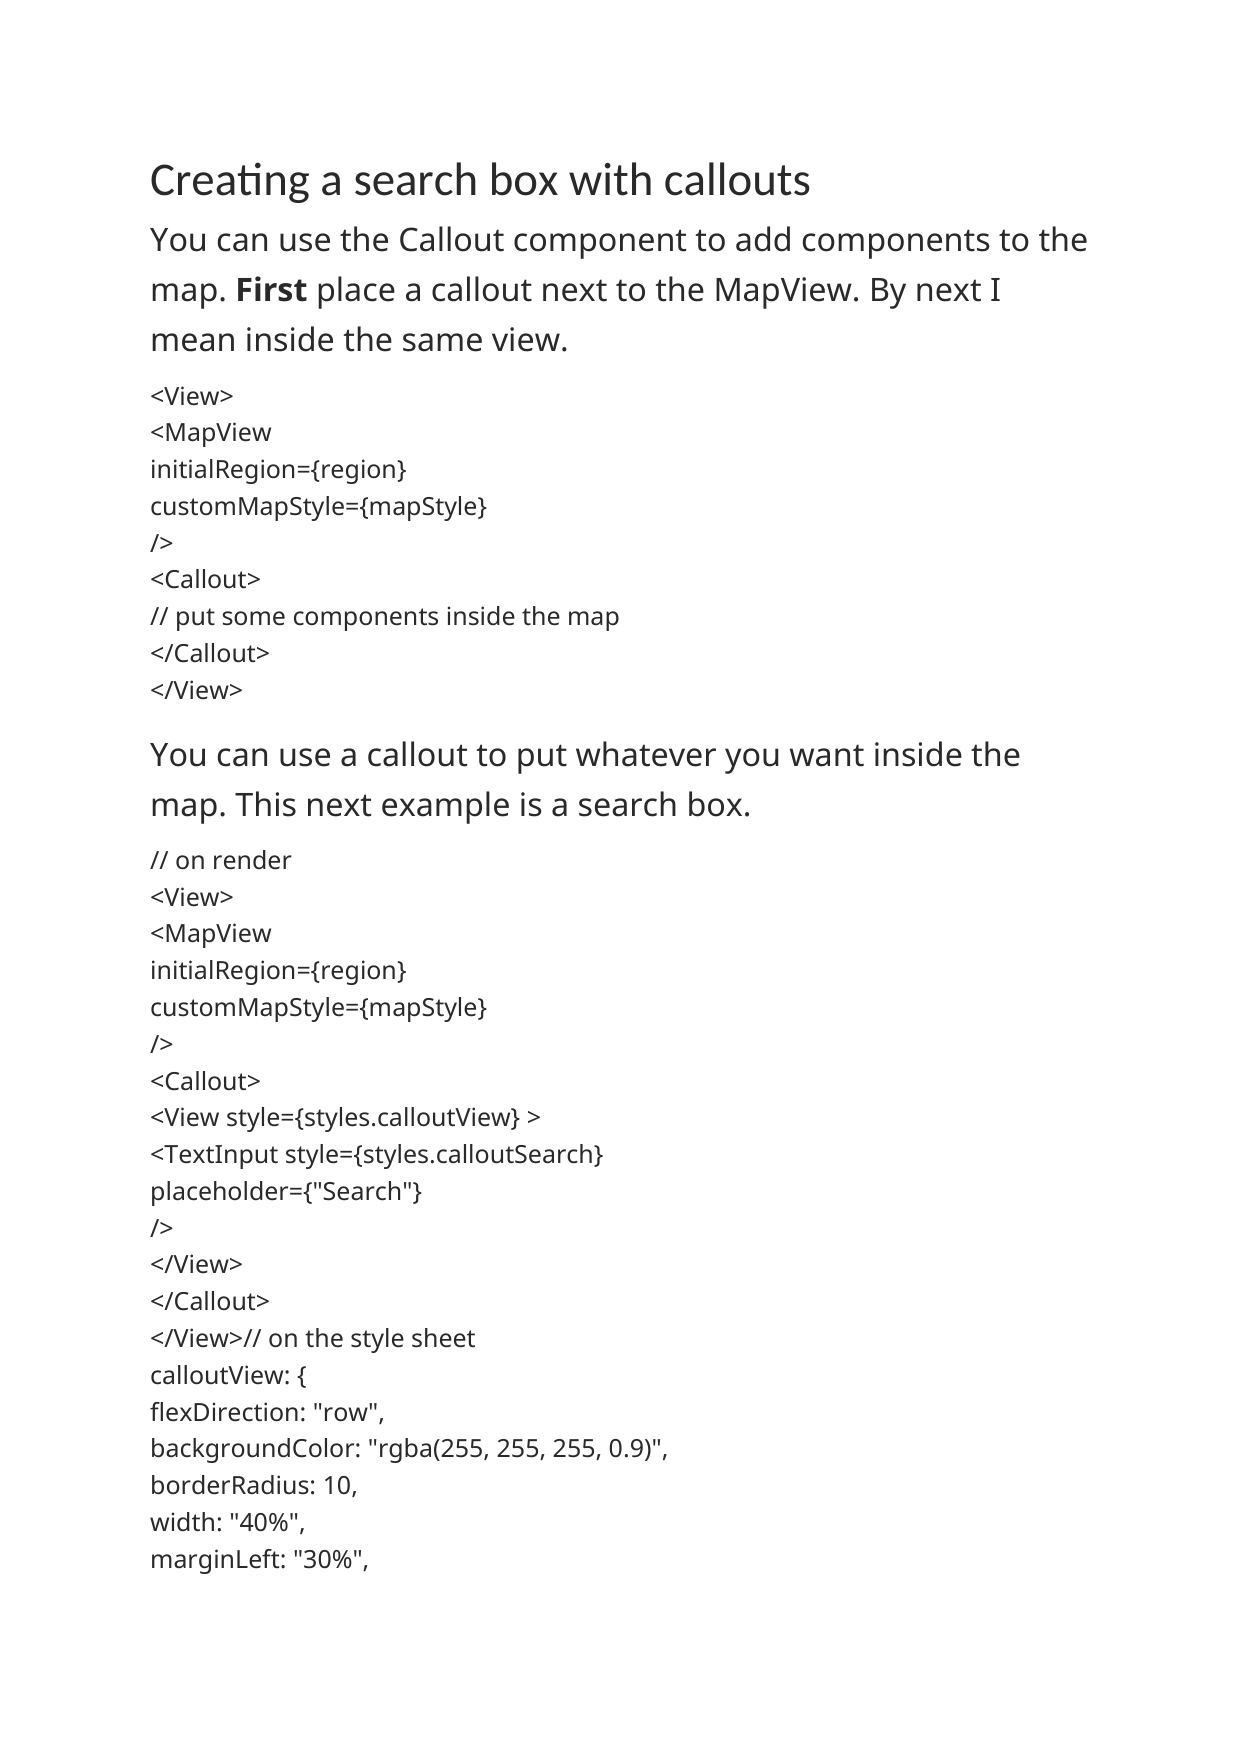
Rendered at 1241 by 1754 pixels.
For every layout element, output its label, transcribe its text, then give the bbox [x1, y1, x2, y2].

text You can use the Callout component to add components to the map. First place a callout next to the MapView. By next I mean inside the same view. [150, 212, 1090, 362]
subtitle Creating a search box with callouts [150, 150, 1090, 207]
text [150, 843, 1090, 1575]
text You can use a callout to put whatever you want inside the map. This next example is a search box. [150, 726, 1090, 826]
text <View> <MapView initialRegion={region} customMapStyle={mapStyle} /> <Callout> // put some components inside the map </Callout> </View> [150, 378, 1090, 707]
